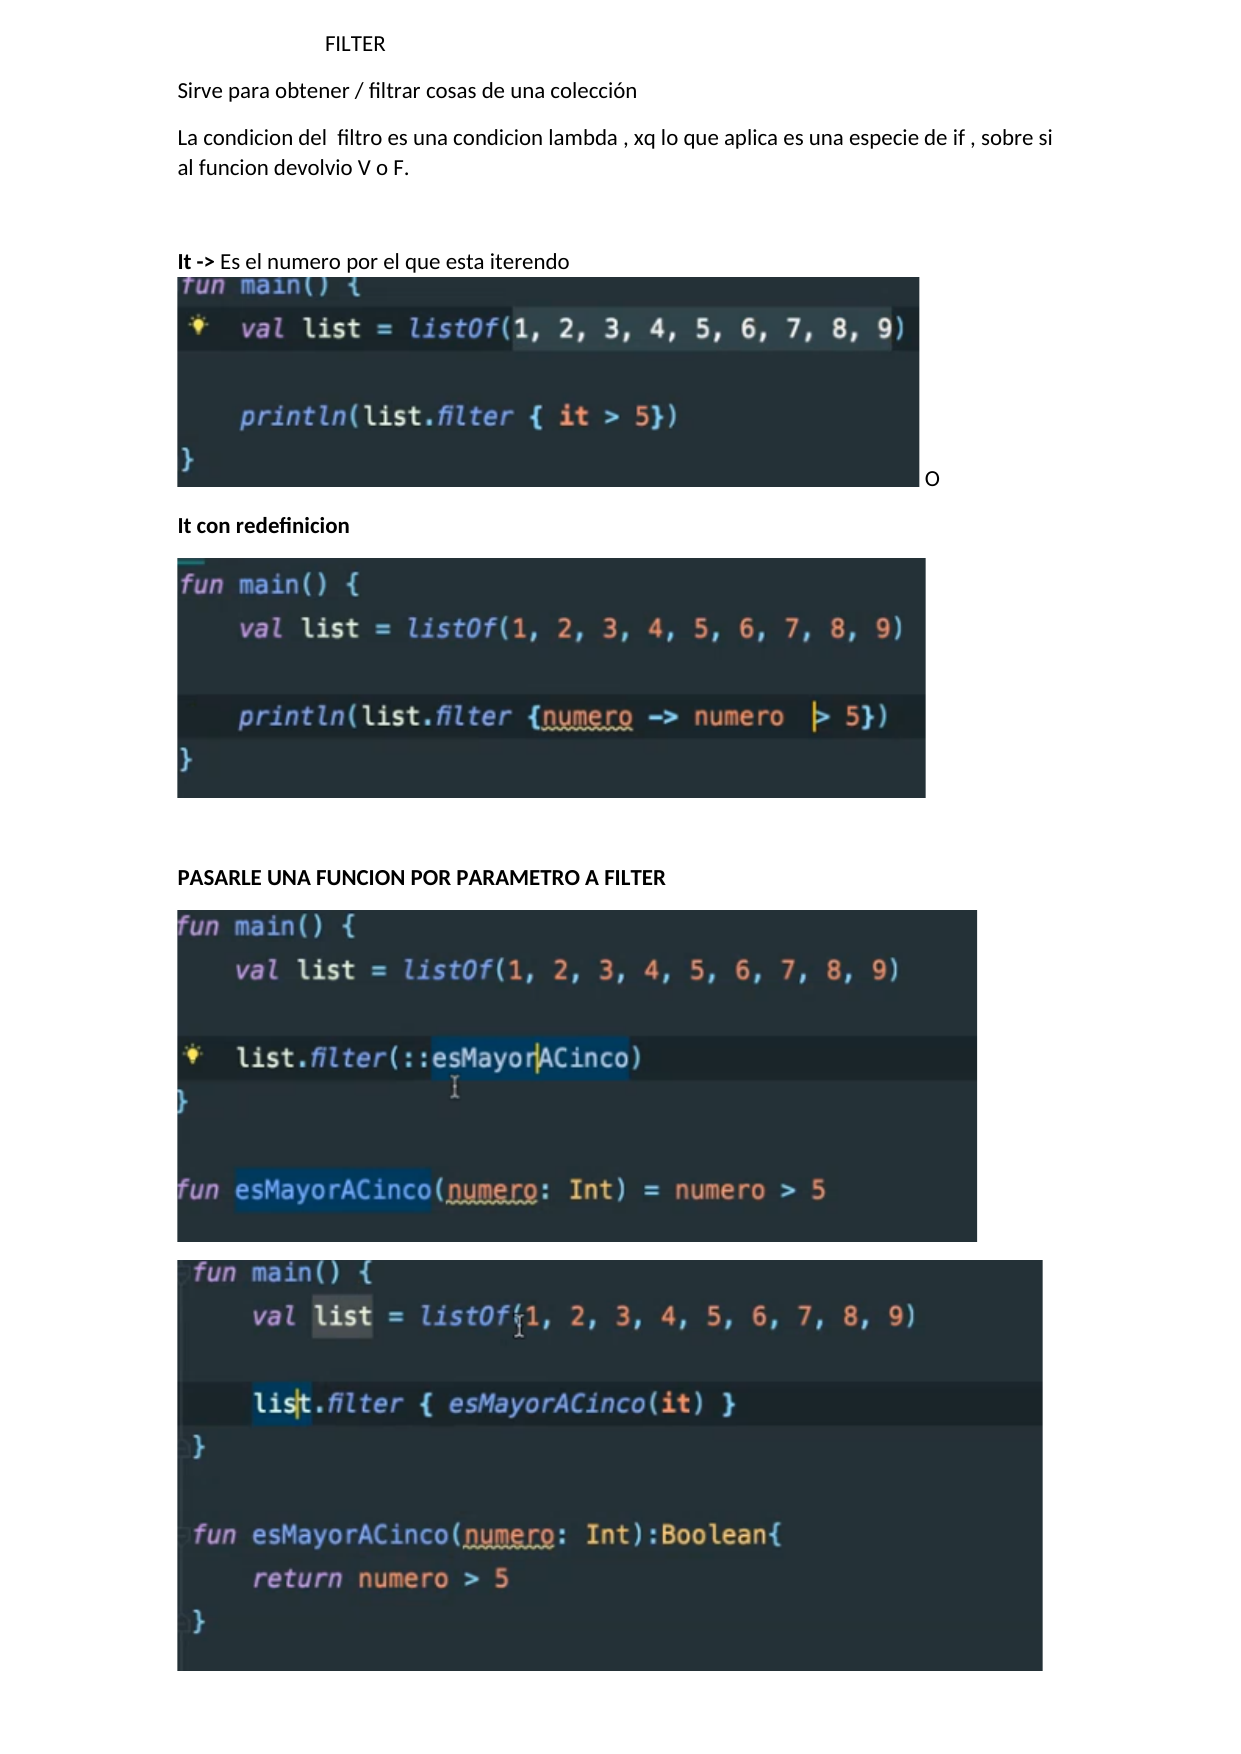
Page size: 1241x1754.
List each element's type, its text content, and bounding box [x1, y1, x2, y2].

text Sirve para obtener / filtrar cosas de una colección [177, 76, 1063, 104]
text La condicion del filtro es una condicion lambda , xq lo que aplica es una especie de if , sobre si al funcion devolvio V o F. [177, 123, 1063, 182]
picture [177, 277, 920, 487]
picture [177, 558, 926, 798]
picture [177, 1260, 1043, 1671]
picture [177, 910, 978, 1242]
text It con redefinicion [177, 511, 1063, 539]
text PASARLE UNA FUNCION POR PARAMETRO A FILTER [177, 863, 1063, 891]
text FILTER [177, 29, 1063, 58]
